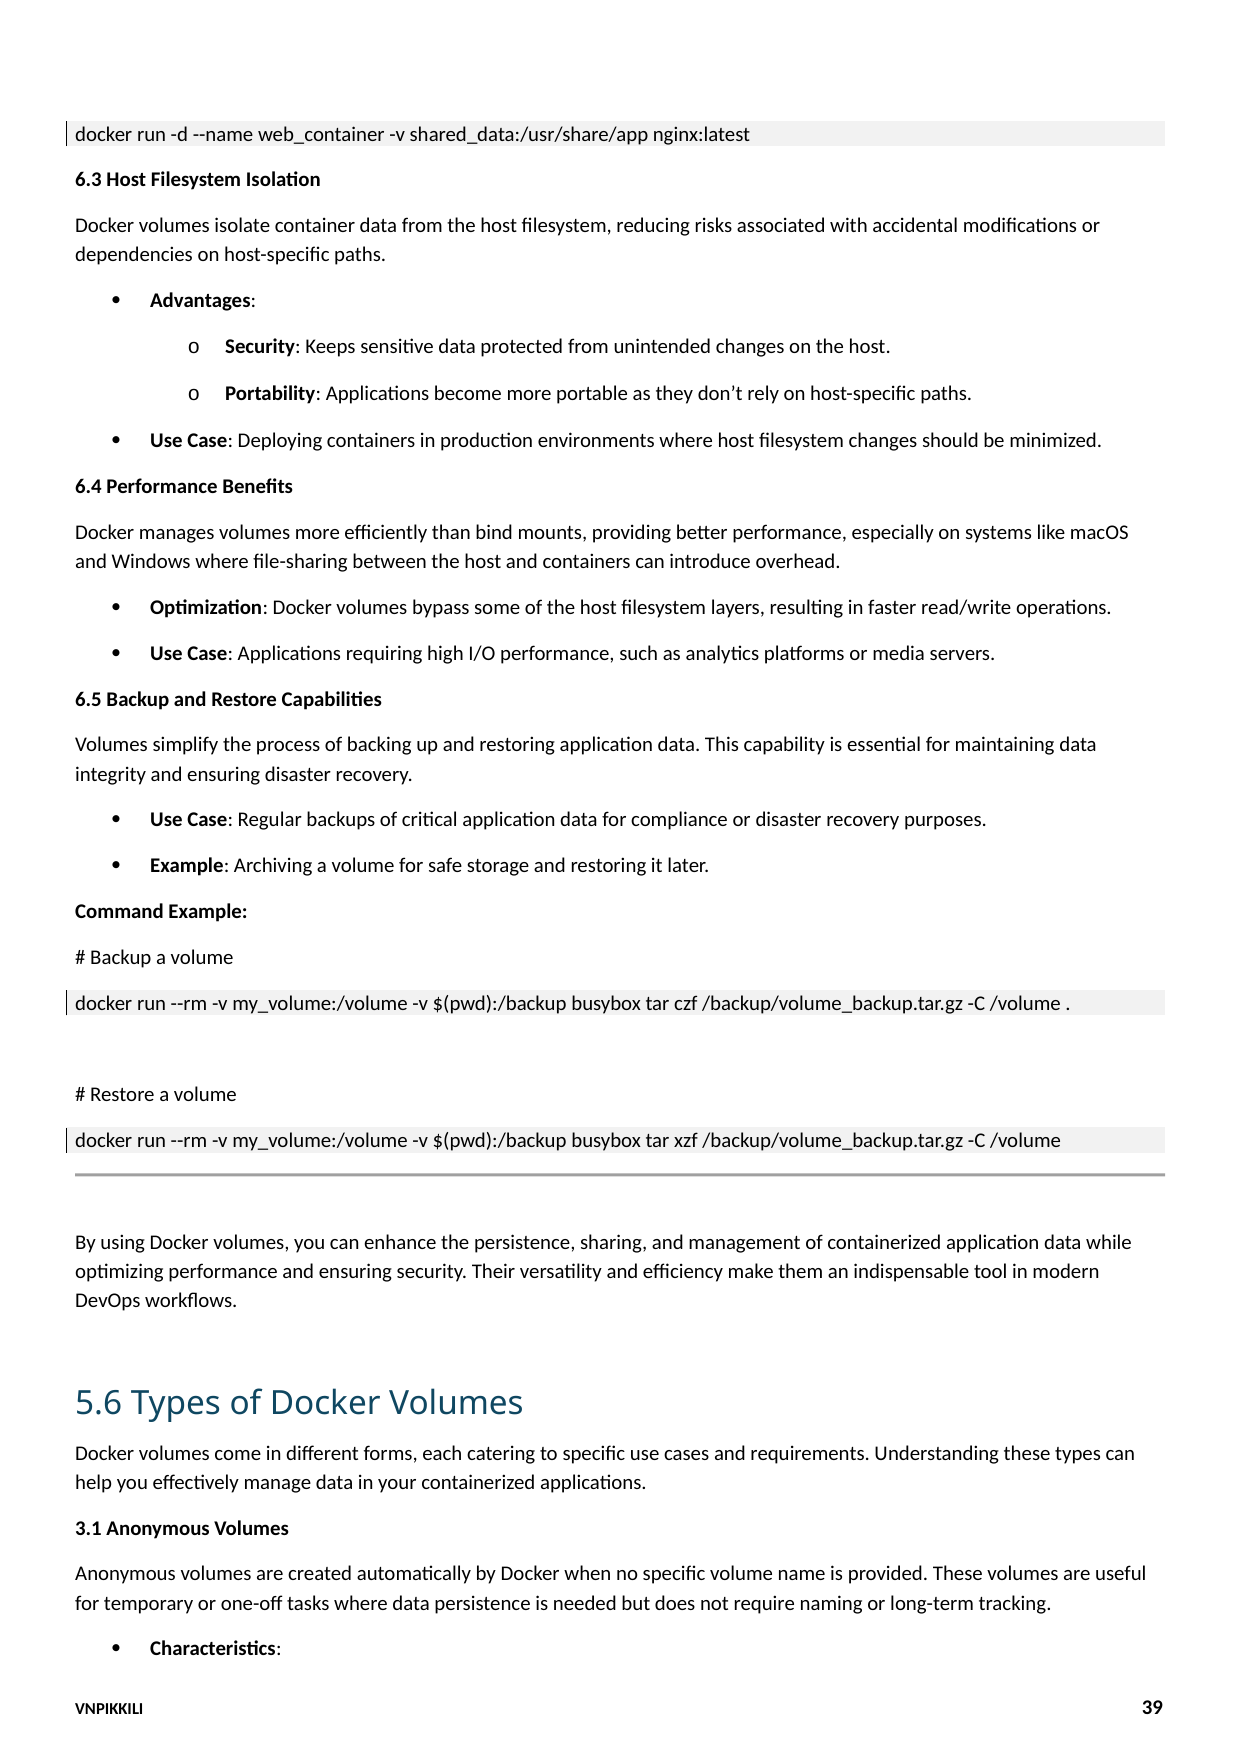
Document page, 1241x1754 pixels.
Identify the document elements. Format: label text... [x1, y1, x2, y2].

text 6.3 Host Filesystem Isolation [75, 167, 1165, 192]
text docker run -d --name web_container -v shared_data:/usr/share/app nginx:latest [67, 121, 1165, 146]
text Docker volumes come in different forms, each catering to specific use cases and requirements. Understanding these types can help you effectively manage data in your containerized applications. [75, 1440, 1165, 1494]
text Volumes simplify the process of backing up and restoring application data. This capability is essential for maintaining data integrity and ensuring disaster recovery. [75, 732, 1165, 786]
list Characteristics: [112, 1636, 1165, 1661]
text 6.4 Performance Benefits [75, 473, 1165, 499]
text # Restore a volume [75, 1082, 1165, 1107]
text 3.1 Anonymous Volumes [75, 1515, 1165, 1540]
list Use Case: Applications requiring high I/O performance, such as analytics platforms or media servers. [112, 640, 1165, 665]
list Advantages: [112, 287, 1165, 313]
text docker run --rm -v my_volume:/volume -v $(pwd):/backup busybox tar czf /backup/volume_backup.tar.gz -C /volume . [67, 990, 1165, 1015]
text # Backup a volume [75, 944, 1165, 969]
text Docker manages volumes more efficiently than bind mounts, providing better performance, especially on systems like macOS and Windows where file-sharing between the host and containers can introduce overhead. [75, 519, 1165, 574]
list Example: Archiving a volume for safe storage and restoring it later. [112, 852, 1165, 878]
list Portability: Applications become more portable as they don’t rely on host-specific paths. [187, 380, 1165, 407]
text Docker volumes isolate container data from the host filesystem, reducing risks associated with accidental modifications or dependencies on host-specific paths. [75, 212, 1165, 267]
subtitle 5.6 Types of Docker Volumes [75, 1379, 1165, 1424]
list Optimization: Docker volumes bypass some of the host filesystem layers, resulting in faster read/write operations. [112, 594, 1165, 619]
text docker run --rm -v my_volume:/volume -v $(pwd):/backup busybox tar xzf /backup/volume_backup.tar.gz -C /volume [66, 1127, 1165, 1153]
text By using Docker volumes, you can enhance the persistence, sharing, and management of containerized application data while optimizing performance and ensuring security. Their versatility and efficiency make them an indispensable tool in modern DevOps workflows. [75, 1229, 1165, 1313]
text 6.5 Backup and Restore Capabilities [75, 686, 1165, 711]
text Anonymous volumes are created automatically by Docker when no specific volume name is provided. These volumes are useful for temporary or one-off tasks where data persistence is needed but does not require naming or long-term tracking. [75, 1561, 1165, 1615]
list Use Case: Regular backups of critical application data for compliance or disaster recovery purposes. [112, 807, 1165, 832]
list Use Case: Deploying containers in production environments where host filesystem changes should be minimized. [112, 427, 1165, 453]
text Command Example: [75, 898, 1165, 924]
list Security: Keeps sensitive data protected from unintended changes on the host. [187, 333, 1165, 360]
